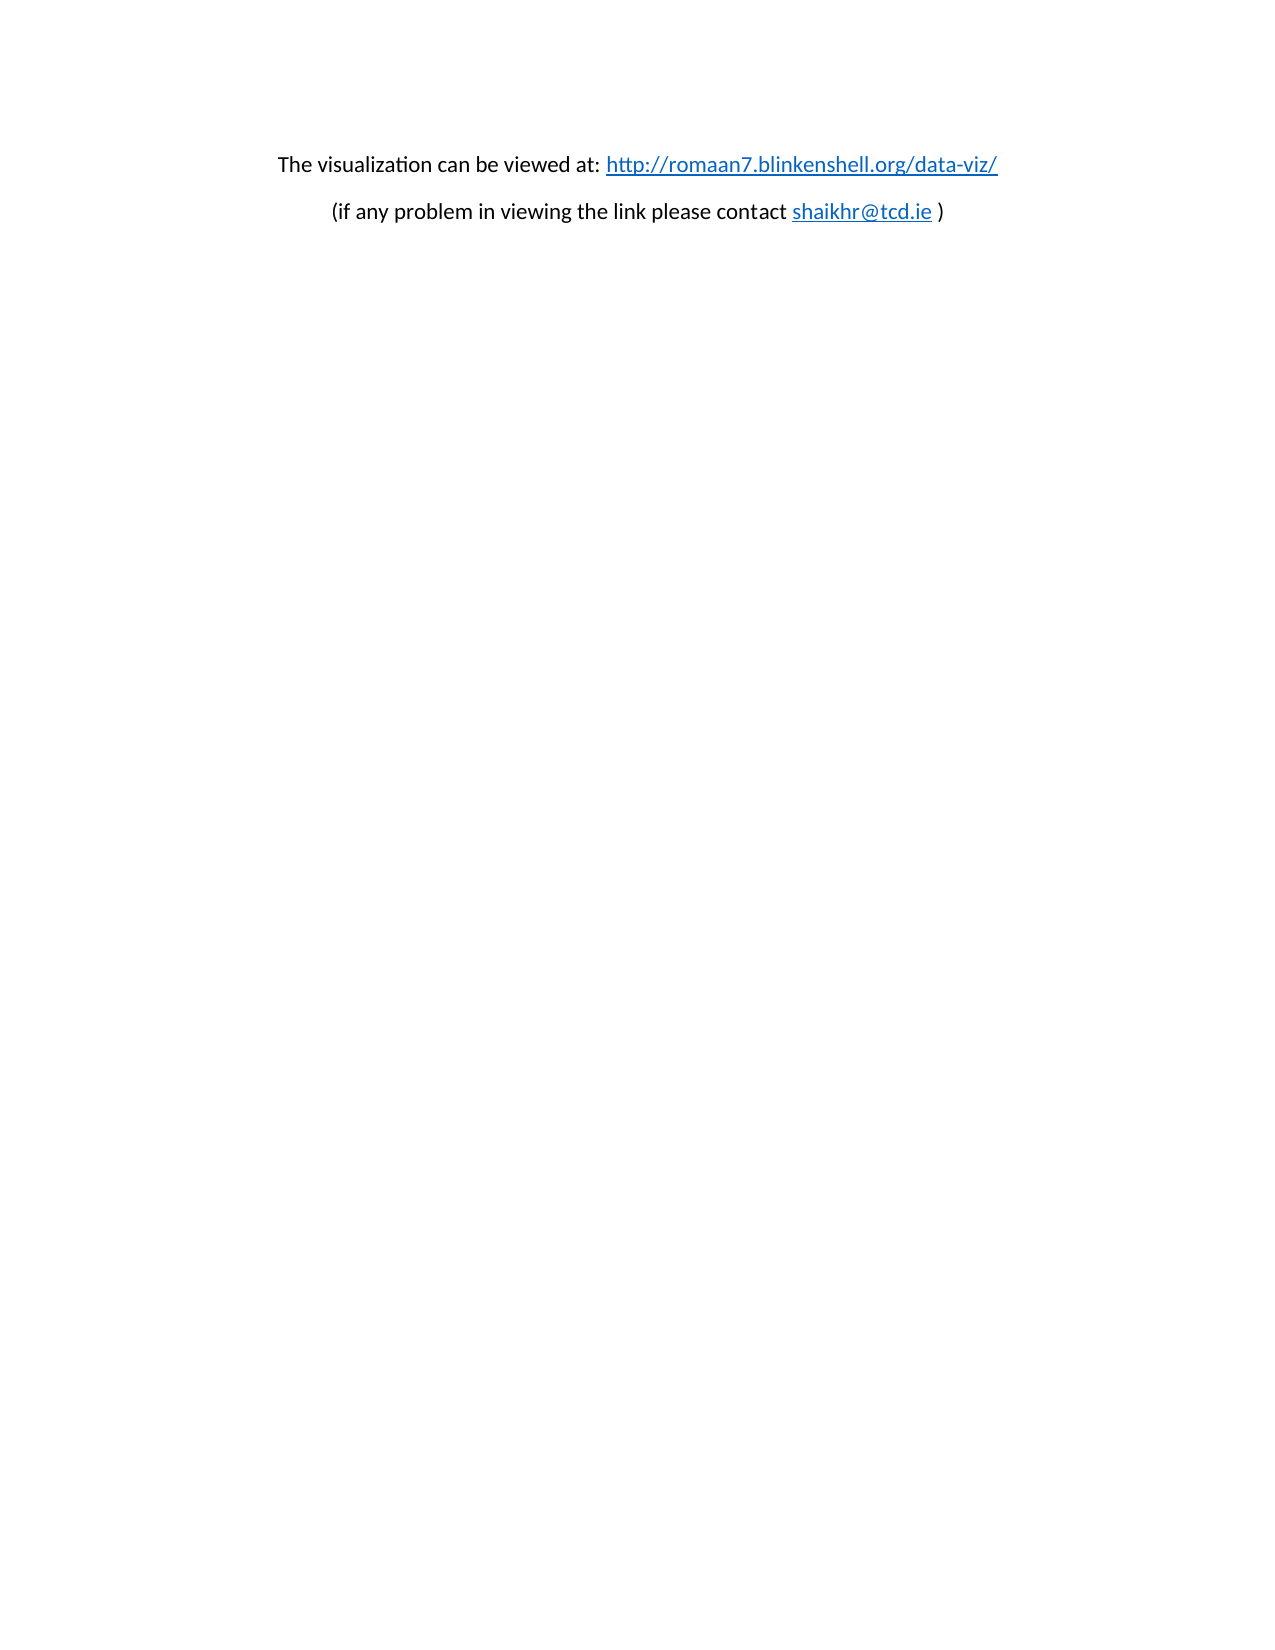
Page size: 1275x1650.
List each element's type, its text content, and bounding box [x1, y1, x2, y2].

text The visualization can be viewed at: http://romaan7.blinkenshell.org/data-viz/ [150, 150, 1125, 178]
text (if any problem in viewing the link please contact shaikhr@tcd.ie ) [150, 197, 1125, 225]
